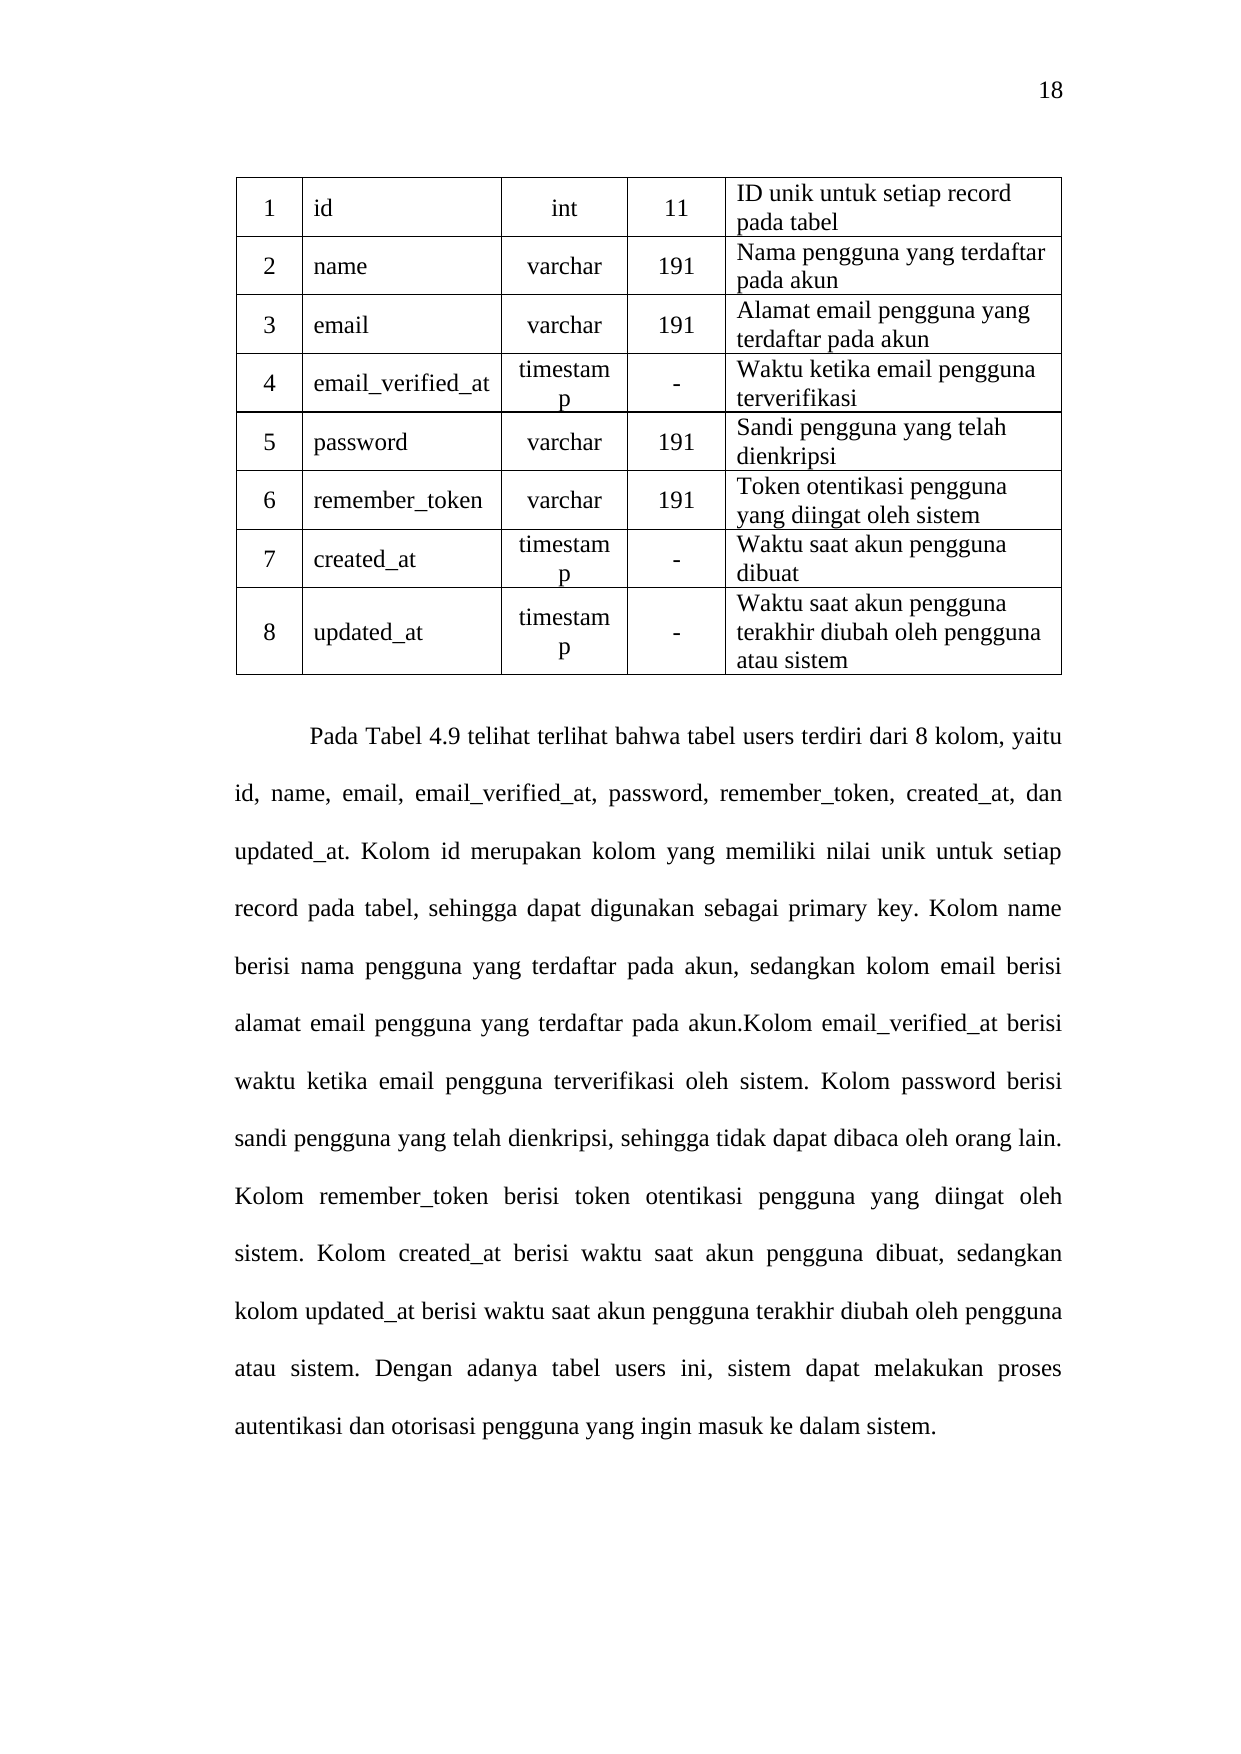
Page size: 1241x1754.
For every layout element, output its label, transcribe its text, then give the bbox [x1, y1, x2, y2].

table_cell Sandi pengguna yang telah dienkripsi [726, 413, 1061, 470]
table_cell varchar [502, 471, 627, 528]
table_cell remember_token [303, 471, 501, 528]
table_cell 191 [628, 413, 725, 470]
table_cell email [303, 295, 501, 353]
table_cell Token otentikasi pengguna yang diingat oleh sistem [726, 471, 1061, 528]
table_cell created_at [303, 530, 501, 587]
table_cell password [303, 413, 501, 470]
table_cell 8 [237, 588, 302, 674]
table_cell 4 [237, 354, 302, 411]
table_cell 6 [237, 471, 302, 528]
table_cell email_verified_at [303, 354, 501, 411]
table_cell 1 [237, 178, 302, 236]
table_cell 11 [628, 178, 725, 236]
table_cell timestamp [502, 530, 627, 587]
table_cell 191 [628, 237, 725, 294]
table_cell Waktu saat akun pengguna dibuat [726, 530, 1061, 587]
table_cell 7 [237, 530, 302, 587]
table_cell 191 [628, 295, 725, 353]
table_cell 2 [237, 237, 302, 294]
table_cell Nama pengguna yang terdaftar pada akun [726, 237, 1061, 294]
table_cell timestamp [502, 588, 627, 674]
table_cell id [303, 178, 501, 236]
table_cell varchar [502, 413, 627, 470]
table_cell 3 [237, 295, 302, 353]
table_cell - [628, 588, 725, 674]
table_cell Waktu saat akun pengguna terakhir diubah oleh pengguna atau sistem [726, 588, 1061, 674]
table_cell ID unik untuk setiap record pada tabel [726, 178, 1061, 236]
table_cell updated_at [303, 588, 501, 674]
table_cell 191 [628, 471, 725, 528]
table_cell name [303, 237, 501, 294]
table_cell - [628, 530, 725, 587]
table_cell int [502, 178, 627, 236]
table_cell timestamp [502, 354, 627, 411]
table_cell Waktu ketika email pengguna terverifikasi [726, 354, 1061, 411]
table_cell varchar [502, 237, 627, 294]
table_cell 5 [237, 413, 302, 470]
text Pada Tabel 4.9 telihat terlihat bahwa tabel users terdiri dari 8 kolom, yaitu id, name, email, email_verified_at, password, remember_token, created_at, dan updated_at. Kolom id merupakan kolom yang memiliki nilai unik untuk setiap record pada tabel, sehingga dapat digunakan sebagai primary key. Kolom name berisi nama pengguna yang terdaftar pada akun, sedangkan kolom email berisi alamat email pengguna yang terdaftar pada akun.Kolom email_verified_at berisi waktu ketika email pengguna terverifikasi oleh sistem. Kolom password berisi sandi pengguna yang telah dienkripsi, sehingga tidak dapat dibaca oleh orang lain. Kolom remember_token berisi token otentikasi pengguna yang diingat oleh sistem. Kolom created_at berisi waktu saat akun pengguna dibuat, sedangkan kolom updated_at berisi waktu saat akun pengguna terakhir diubah oleh pengguna atau sistem. Dengan adanya tabel users ini, sistem dapat melakukan proses autentikasi dan otorisasi pengguna yang ingin masuk ke dalam sistem. [234, 721, 1063, 1439]
table_cell Alamat email pengguna yang terdaftar pada akun [726, 295, 1061, 353]
table_cell - [628, 354, 725, 411]
table_cell varchar [502, 295, 627, 353]
